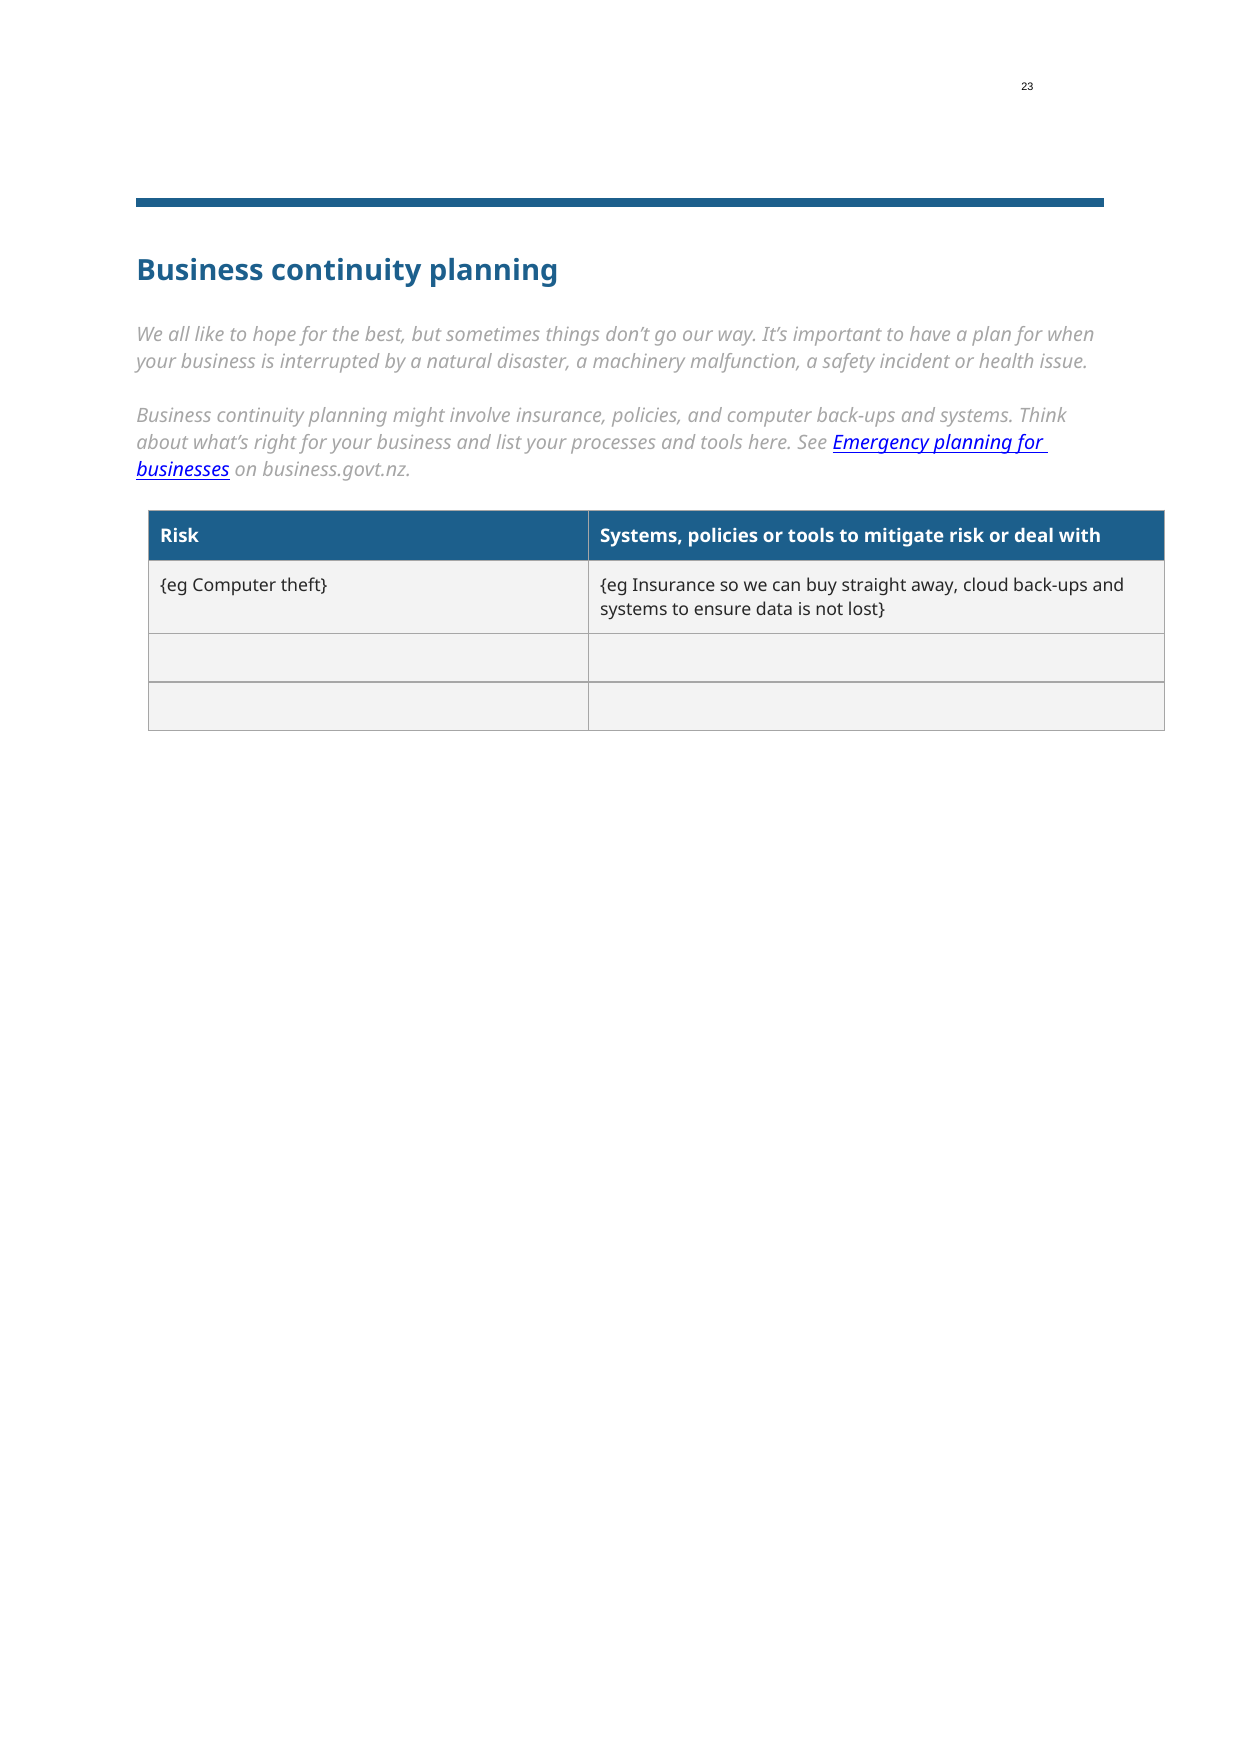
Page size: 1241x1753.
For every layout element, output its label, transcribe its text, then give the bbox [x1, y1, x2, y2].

table_header Risk [149, 511, 588, 560]
table_cell [149, 683, 588, 730]
table_cell [149, 634, 588, 681]
table_cell {eg Computer theft} [149, 561, 588, 633]
table_header Systems, policies or tools to mitigate risk or deal with [589, 511, 1164, 560]
table_cell {eg Insurance so we can buy straight away, cloud back-ups and systems to ensure data is not lost} [589, 561, 1164, 633]
table_cell [589, 683, 1164, 730]
text Business continuity planning might involve insurance, policies, and computer back-ups and systems. Think about what’s right for your business and list your processes and tools here. See Emergency planning for businesses on business.govt.nz. [136, 402, 1104, 483]
subtitle Business continuity planning [136, 207, 1104, 288]
table_cell [589, 634, 1164, 681]
text We all like to hope for the best, but sometimes things don’t go our way. It’s important to have a plan for when your business is interrupted by a natural disaster, a machinery malfunction, a safety incident or health issue. [136, 321, 1104, 375]
